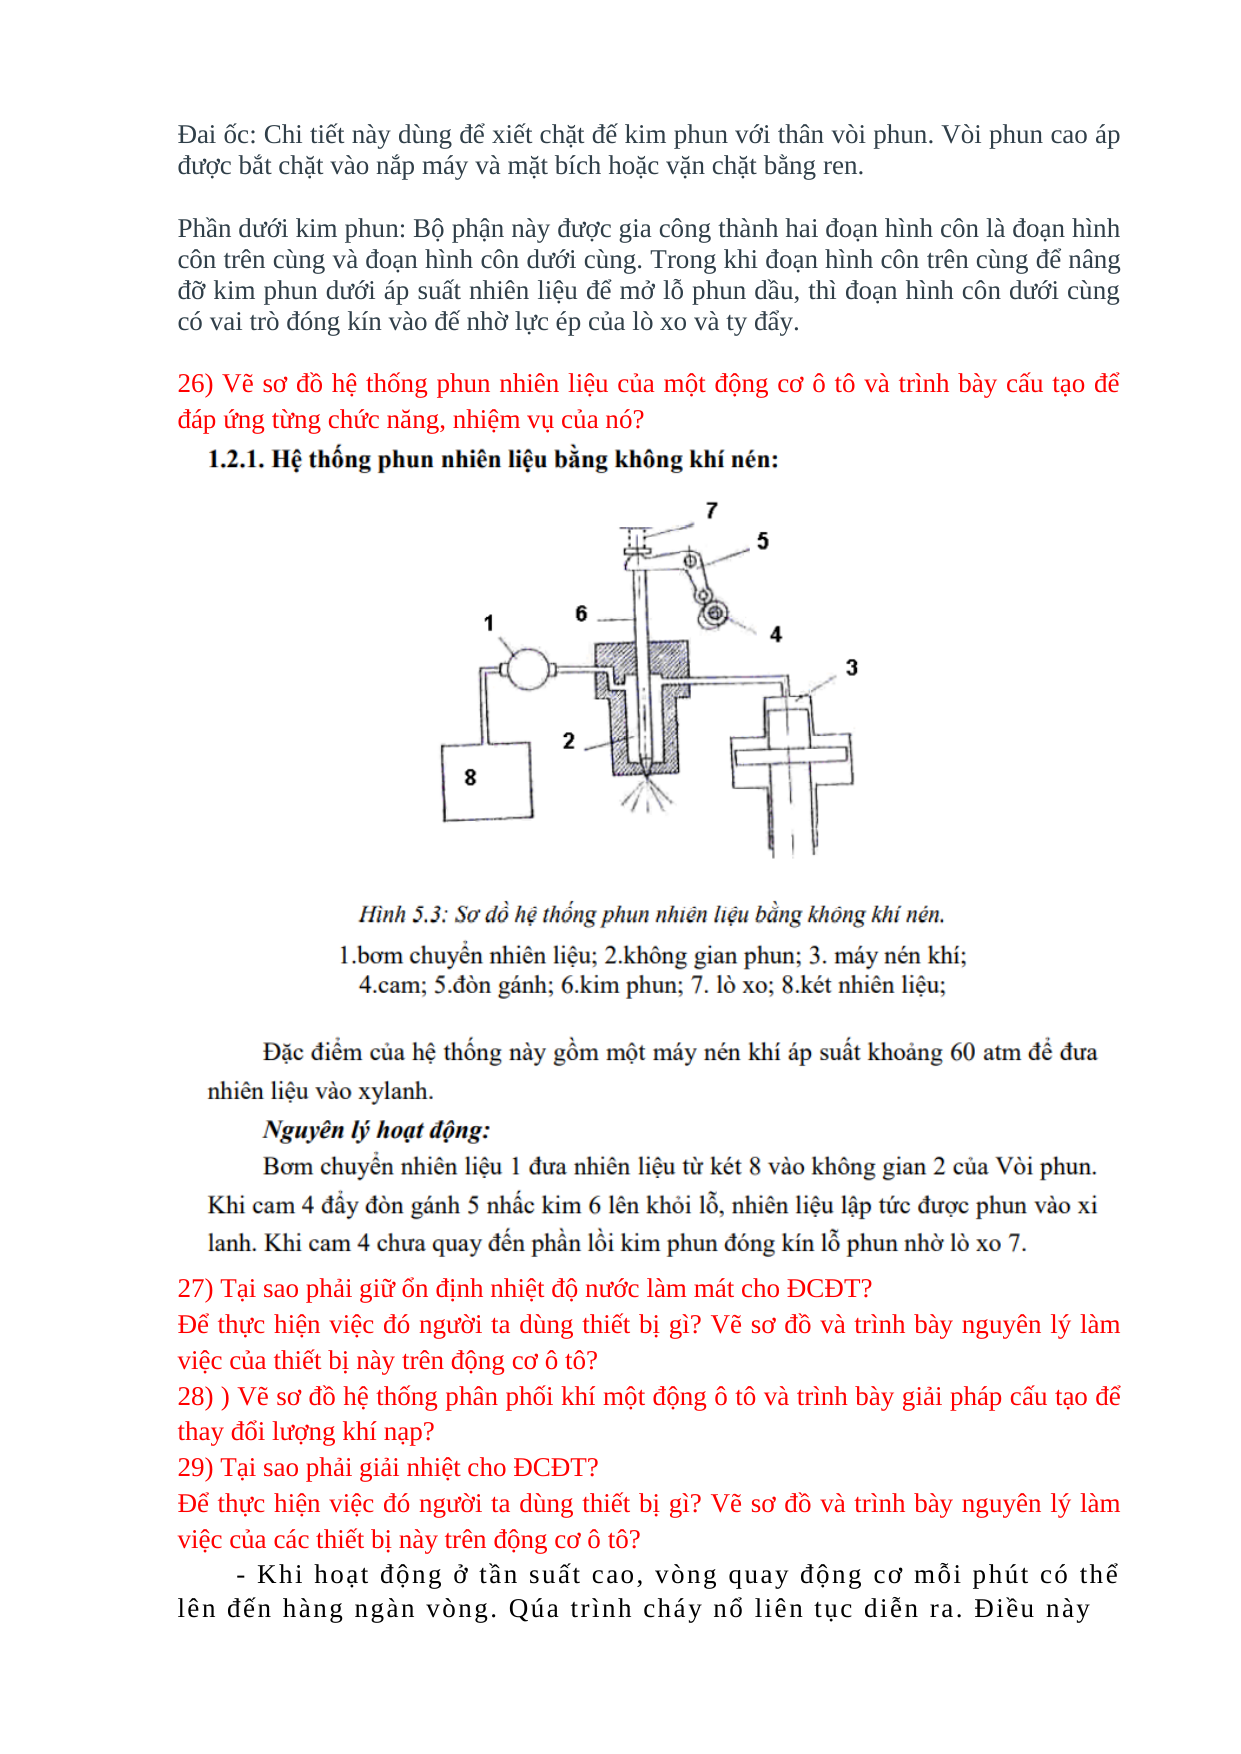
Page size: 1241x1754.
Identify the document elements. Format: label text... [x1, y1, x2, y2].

text 27) Tại sao phải giữ ổn định nhiệt độ nước làm mát cho ĐCĐT? [177, 1273, 1122, 1304]
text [177, 1558, 1122, 1623]
text 29) Tại sao phải giải nhiệt cho ĐCĐT? [177, 1451, 1122, 1482]
text Để thực hiện việc đó người ta dùng thiết bị gì? Vẽ sơ đồ và trình bày nguyên lý làm việc của thiết bị này trên động cơ ô tô? [177, 1308, 1122, 1375]
text 28) ) Vẽ sơ đồ hệ thống phân phối khí một động ô tô và trình bày giải pháp cấu tạo để thay đổi lượng khí nạp? [177, 1380, 1122, 1447]
text Đai ốc: Chi tiết này dùng để xiết chặt đế kim phun với thân vòi phun. Vòi phun cao áp được bắt chặt vào nắp máy và mặt bích hoặc vặn chặt bằng ren. [177, 118, 1122, 180]
text Để thực hiện việc đó người ta dùng thiết bị gì? Vẽ sơ đồ và trình bày nguyên lý làm việc của các thiết bị này trên động cơ ô tô? [177, 1487, 1122, 1554]
picture [177, 438, 1123, 1268]
text 26) Vẽ sơ đồ hệ thống phun nhiên liệu của một động cơ ô tô và trình bày cấu tạo để đáp ứng từng chức năng, nhiệm vụ của nó? [177, 367, 1122, 434]
text Phần dưới kim phun: Bộ phận này được gia công thành hai đoạn hình côn là đoạn hình côn trên cùng và đoạn hình côn dưới cùng. Trong khi đoạn hình côn trên cùng để nâng đỡ kim phun dưới áp suất nhiên liệu để mở lỗ phun dầu, thì đoạn hình côn dưới cùng có vai trò đóng kín vào đế nhờ lực ép của lò xo và ty đẩy. [177, 212, 1122, 336]
